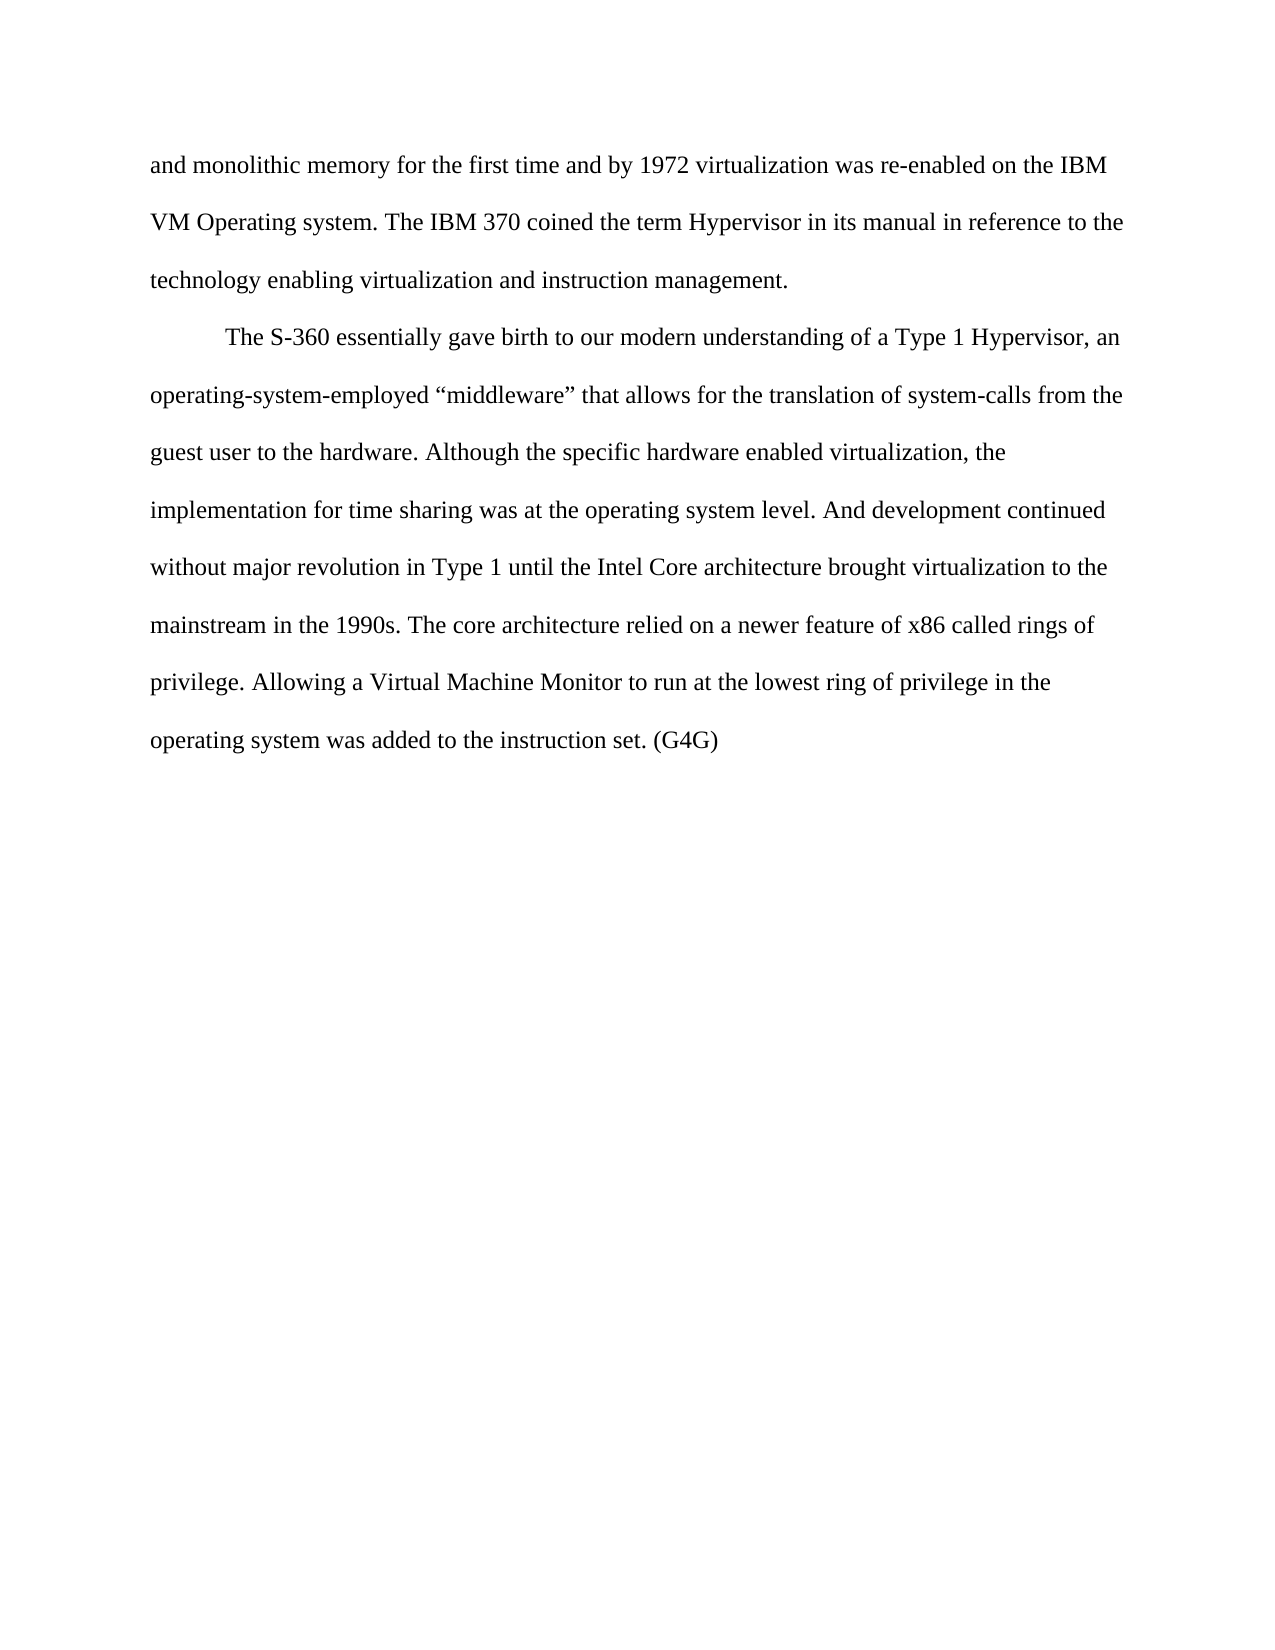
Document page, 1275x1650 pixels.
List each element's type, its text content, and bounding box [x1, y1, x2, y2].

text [150, 150, 1125, 294]
text The S-360 essentially gave birth to our modern understanding of a Type 1 Hypervisor, an operating-system-employed “middleware” that allows for the translation of system-calls from the guest user to the hardware. Although the specific hardware enabled virtualization, the implementation for time sharing was at the operating system level. And development continued without major revolution in Type 1 until the Intel Core architecture brought virtualization to the mainstream in the 1990s. The core architecture relied on a newer feature of x86 called rings of privilege. Allowing a Virtual Machine Monitor to run at the lowest ring of privilege in the operating system was added to the instruction set. (G4G) [150, 322, 1125, 754]
